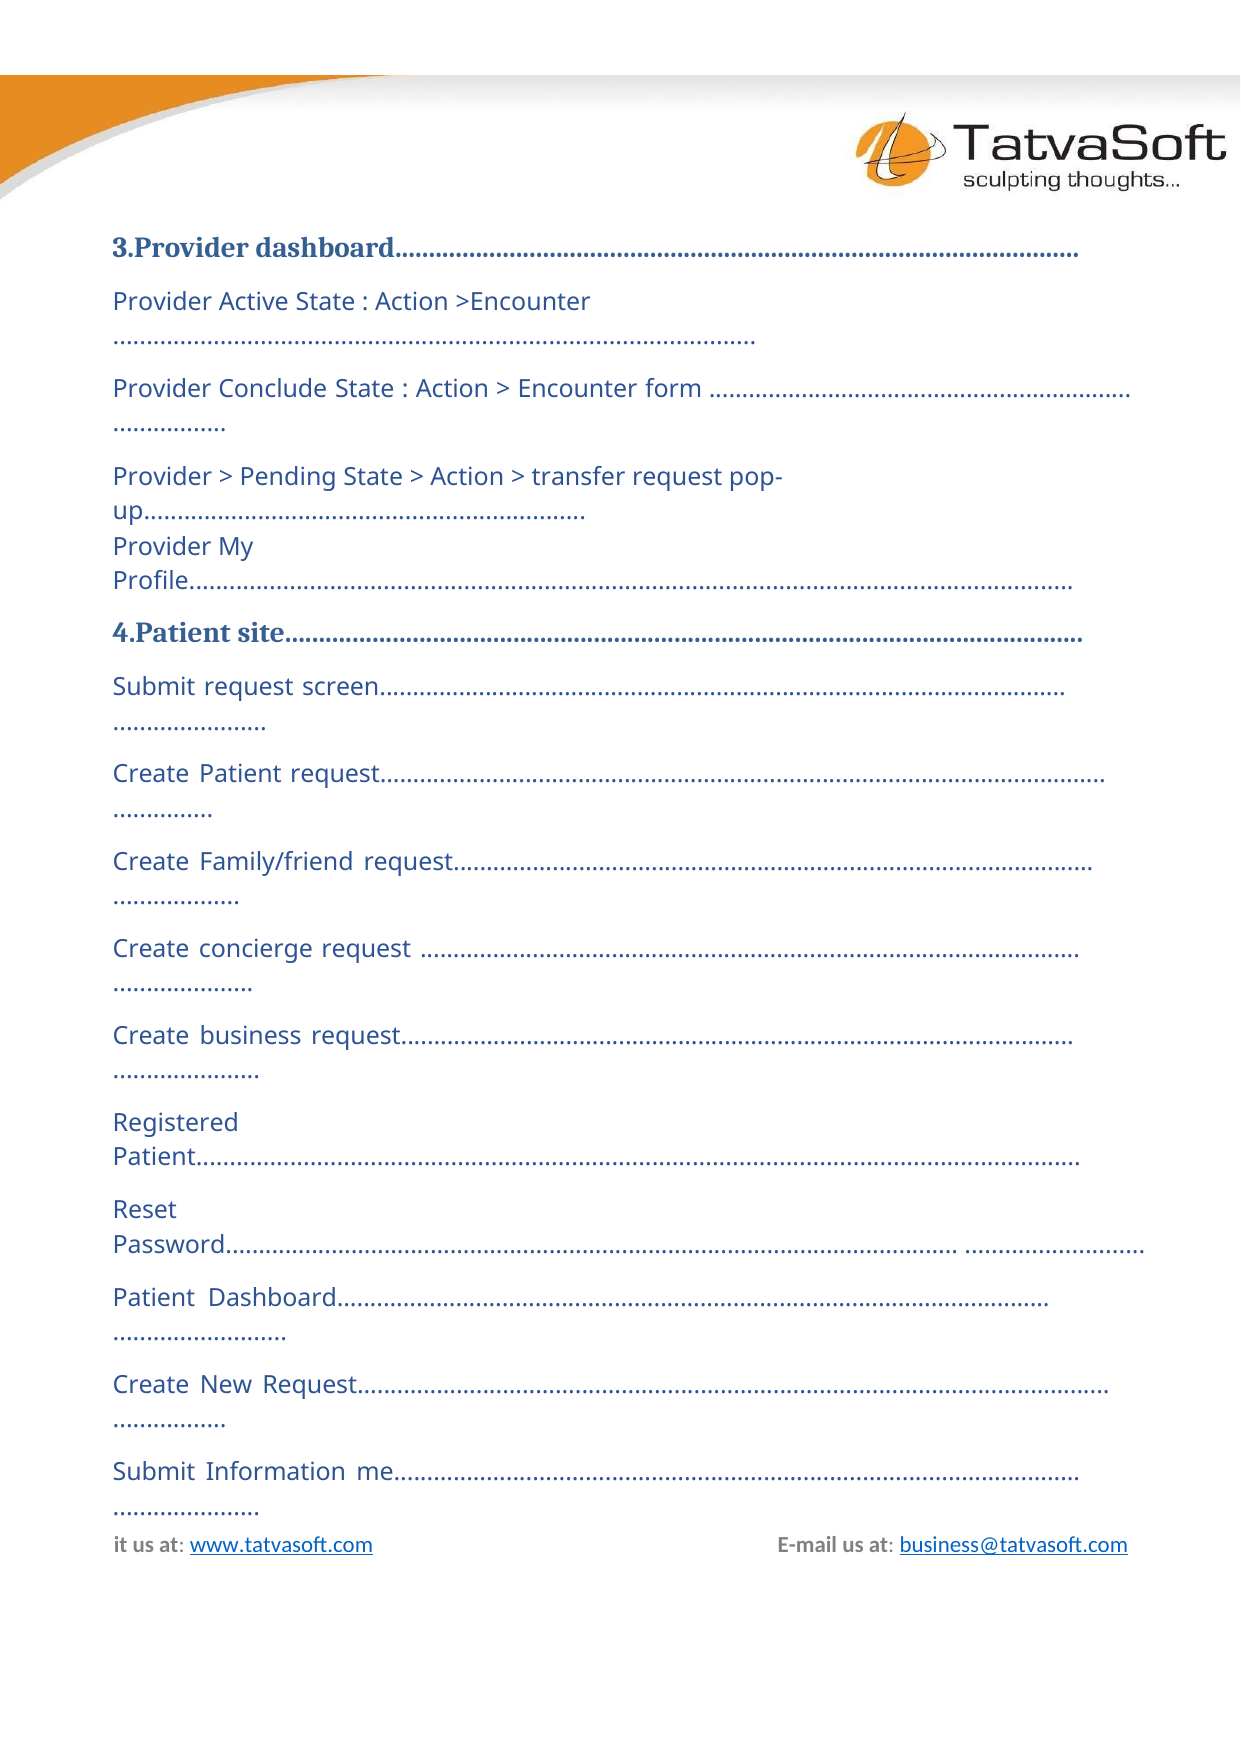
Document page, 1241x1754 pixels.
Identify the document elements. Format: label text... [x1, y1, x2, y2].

text Provider > Pending State > Action > transfer request pop-up.................................................................. [112, 458, 1209, 527]
text Provider Conclude State : Action > Encounter form ................................................................ ................. [112, 371, 1209, 439]
text Reset Password............................................................................................................... ........................... [112, 1192, 1209, 1260]
text Submit request screen........................................................................................................ ....................... [112, 669, 1209, 737]
text Create business request...................................................................................................... ...................... [112, 1018, 1209, 1086]
text Create Patient request.............................................................................................................. ............... [112, 756, 1209, 824]
text Registered Patient.................................................................................................................................... [112, 1105, 1209, 1173]
text Create concierge request .................................................................................................... ..................... [112, 931, 1209, 999]
text Create New Request.................................................................................................................. ................. [112, 1367, 1209, 1435]
text Patient Dashboard............................................................................................................ .......................... [112, 1280, 1209, 1348]
text Provider My Profile.................................................................................................................................... [112, 529, 1209, 597]
picture [0, 75, 1241, 203]
text Provider Active State : Action >Encounter ................................................................................................ [112, 284, 1209, 352]
text Create Family/friend request................................................................................................. ................... [112, 843, 1209, 911]
text Submit Information me........................................................................................................ ...................... [112, 1454, 1209, 1522]
subtitle 4.Patient site....................................................................................................................... [112, 616, 1209, 650]
subtitle 3.Provider dashboard...................................................................................................... [112, 231, 1209, 264]
